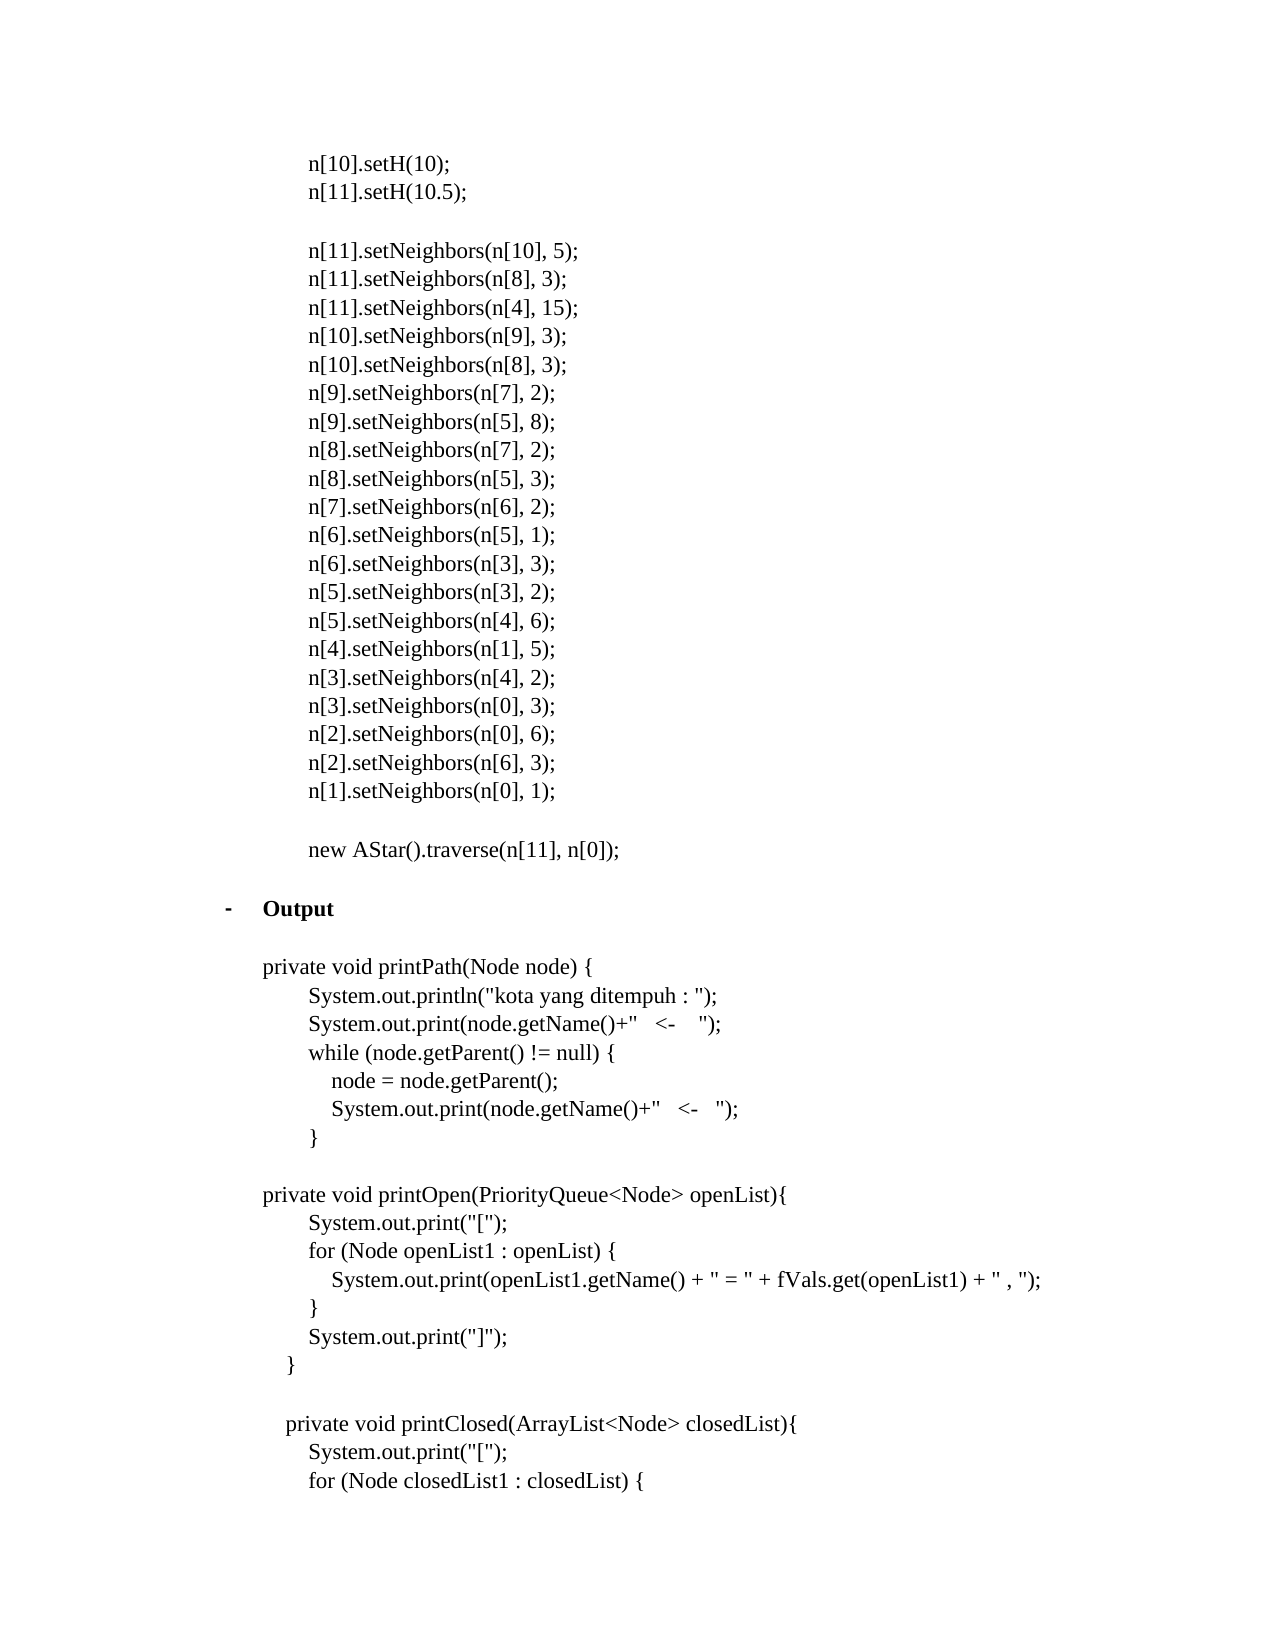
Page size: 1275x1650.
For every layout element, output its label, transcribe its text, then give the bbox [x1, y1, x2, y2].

list n[10].setH(10); [262, 150, 1125, 176]
list n[9].setNeighbors(n[7], 2); [262, 379, 1125, 406]
list private void printPath(Node node) { [262, 953, 1125, 979]
list n[2].setNeighbors(n[0], 6); [262, 721, 1125, 747]
list n[11].setH(10.5); [262, 178, 1125, 205]
list System.out.print(node.getName()+" <- "); [262, 1095, 1125, 1122]
list n[2].setNeighbors(n[6], 3); [262, 749, 1125, 775]
list n[11].setNeighbors(n[10], 5); [262, 237, 1125, 263]
list private void printClosed(ArrayList<Node> closedList){ [262, 1410, 1125, 1436]
list System.out.print("["); [262, 1438, 1125, 1465]
list n[8].setNeighbors(n[5], 3); [262, 464, 1125, 491]
list n[3].setNeighbors(n[4], 2); [262, 664, 1125, 690]
list n[3].setNeighbors(n[0], 3); [262, 692, 1125, 718]
list n[8].setNeighbors(n[7], 2); [262, 436, 1125, 462]
list } [262, 1294, 1125, 1321]
list n[11].setNeighbors(n[4], 15); [262, 294, 1125, 320]
list n[6].setNeighbors(n[3], 3); [262, 550, 1125, 576]
list for (Node openList1 : openList) { [262, 1238, 1125, 1264]
list for (Node closedList1 : closedList) { [262, 1467, 1125, 1493]
list n[4].setNeighbors(n[1], 5); [262, 635, 1125, 662]
list n[5].setNeighbors(n[3], 2); [262, 578, 1125, 605]
list System.out.print("["); [262, 1209, 1125, 1236]
list private void printOpen(PriorityQueue<Node> openList){ [262, 1181, 1125, 1207]
list Output [225, 894, 1125, 923]
list n[11].setNeighbors(n[8], 3); [262, 266, 1125, 292]
list n[1].setNeighbors(n[0], 1); [262, 777, 1125, 804]
list System.out.print("]"); [262, 1323, 1125, 1349]
list n[6].setNeighbors(n[5], 1); [262, 521, 1125, 548]
list System.out.println("kota yang ditempuh : "); [262, 982, 1125, 1008]
list new AStar().traverse(n[11], n[0]); [262, 836, 1125, 862]
list } [262, 1124, 1125, 1150]
list n[5].setNeighbors(n[4], 6); [262, 607, 1125, 633]
list n[10].setNeighbors(n[9], 3); [262, 322, 1125, 349]
list System.out.print(openList1.getName() + " = " + fVals.get(openList1) + " , "); [262, 1266, 1125, 1292]
list n[7].setNeighbors(n[6], 2); [262, 493, 1125, 519]
list } [262, 1351, 1125, 1378]
list while (node.getParent() != null) { [262, 1038, 1125, 1065]
list n[10].setNeighbors(n[8], 3); [262, 351, 1125, 377]
list node = node.getParent(); [262, 1067, 1125, 1093]
list System.out.print(node.getName()+" <- "); [262, 1010, 1125, 1036]
list n[9].setNeighbors(n[5], 8); [262, 408, 1125, 434]
